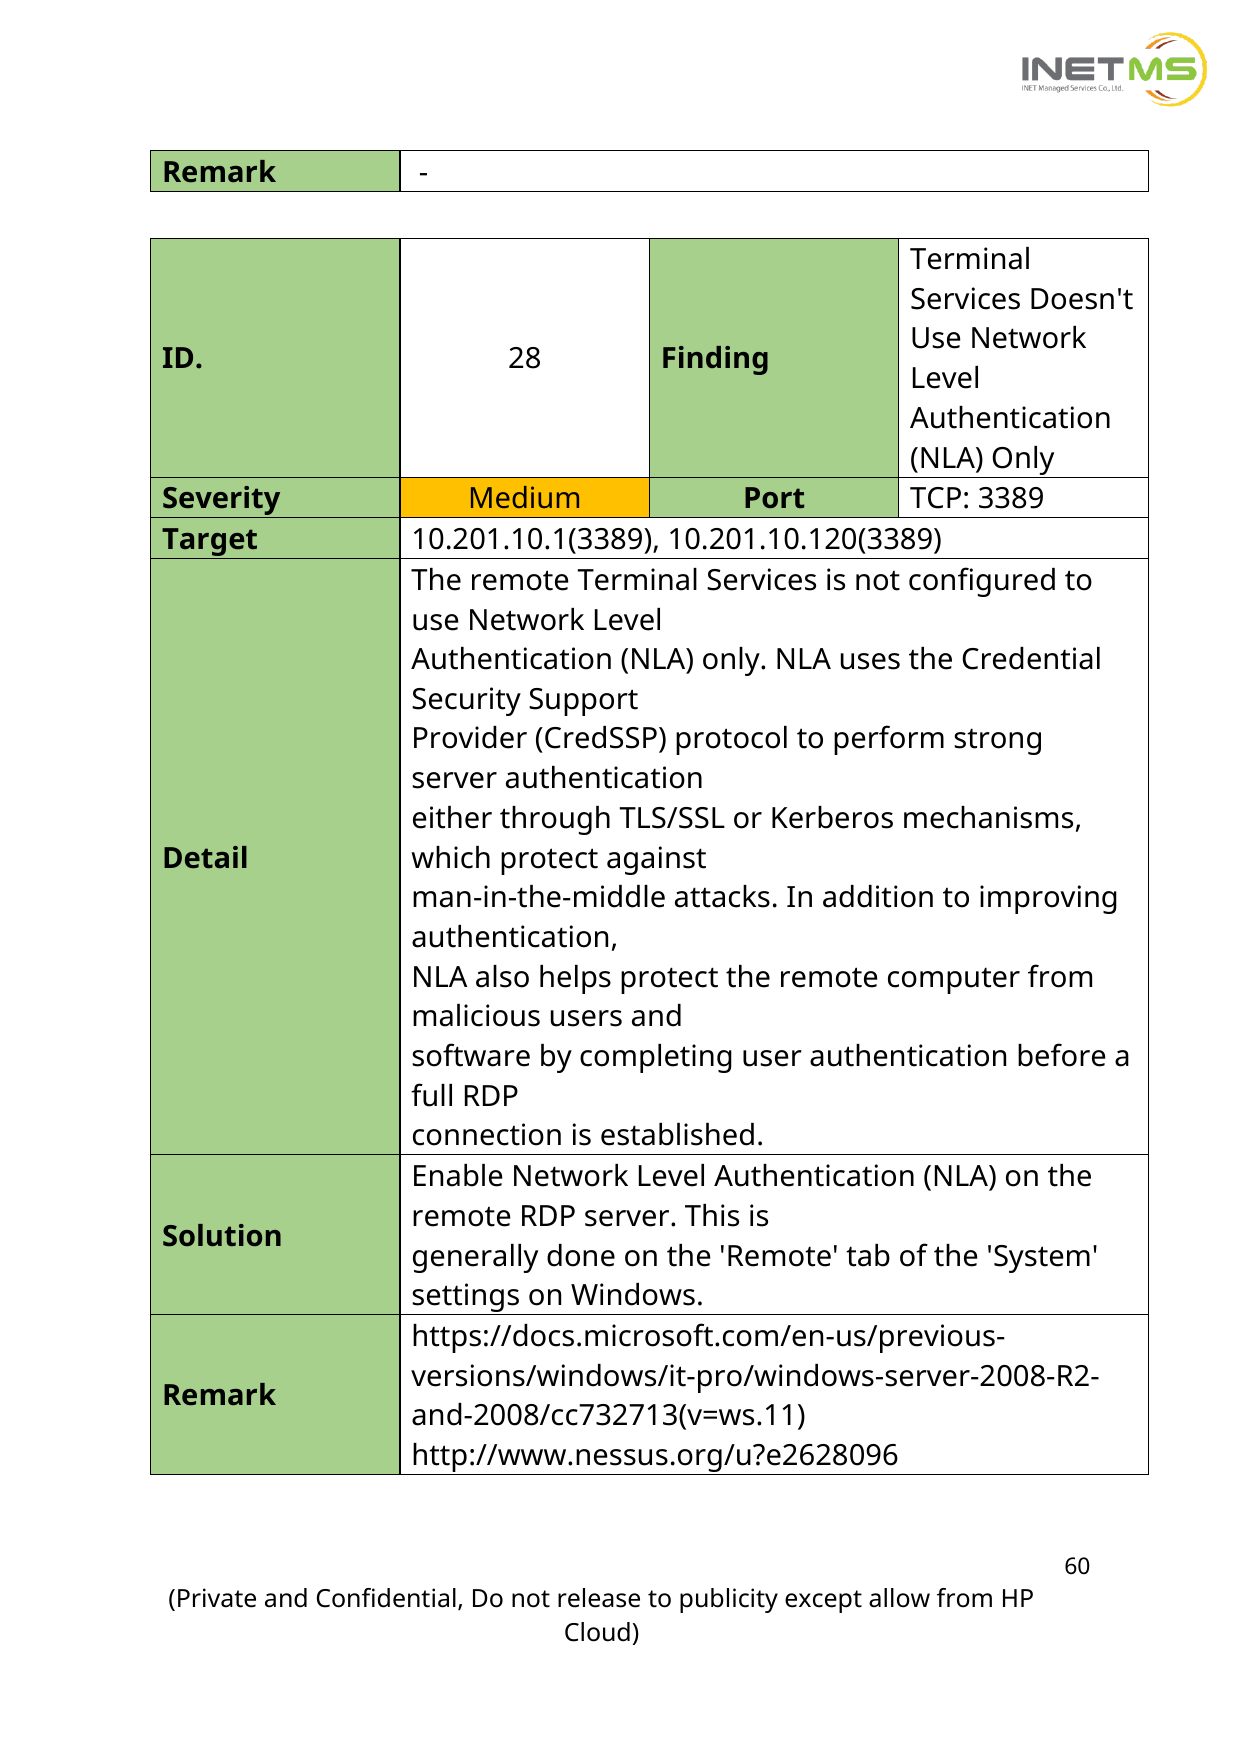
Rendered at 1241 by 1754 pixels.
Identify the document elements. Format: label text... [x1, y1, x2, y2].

table_header ID. [151, 239, 399, 477]
table_header Finding [650, 239, 898, 477]
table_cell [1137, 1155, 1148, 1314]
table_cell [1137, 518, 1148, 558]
table_cell https://docs.microsoft.com/en-us/previous-versions/windows/it-pro/windows-server-2008-R2-and-2008/cc732713(v=ws.11) http://www.nessus.org/u?e2628096 [401, 1315, 1148, 1474]
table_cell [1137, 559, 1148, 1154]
table_cell Solution [151, 1155, 399, 1314]
table_cell - [401, 151, 1148, 191]
table_cell Severity [151, 478, 399, 517]
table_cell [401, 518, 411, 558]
table_header 28 [401, 239, 649, 477]
table_cell Remark [151, 1315, 399, 1474]
table_cell Detail [151, 559, 399, 1154]
table_cell TCP: 3389 [899, 478, 1148, 517]
table_cell Remark [151, 151, 399, 191]
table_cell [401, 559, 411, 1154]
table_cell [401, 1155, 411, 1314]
table_header Terminal Services Doesn't Use Network Level Authentication (NLA) Only [899, 239, 1148, 477]
picture [1012, 29, 1211, 114]
table_cell Medium [401, 478, 649, 517]
table_cell Target [151, 518, 399, 558]
table_cell Port [650, 478, 898, 517]
